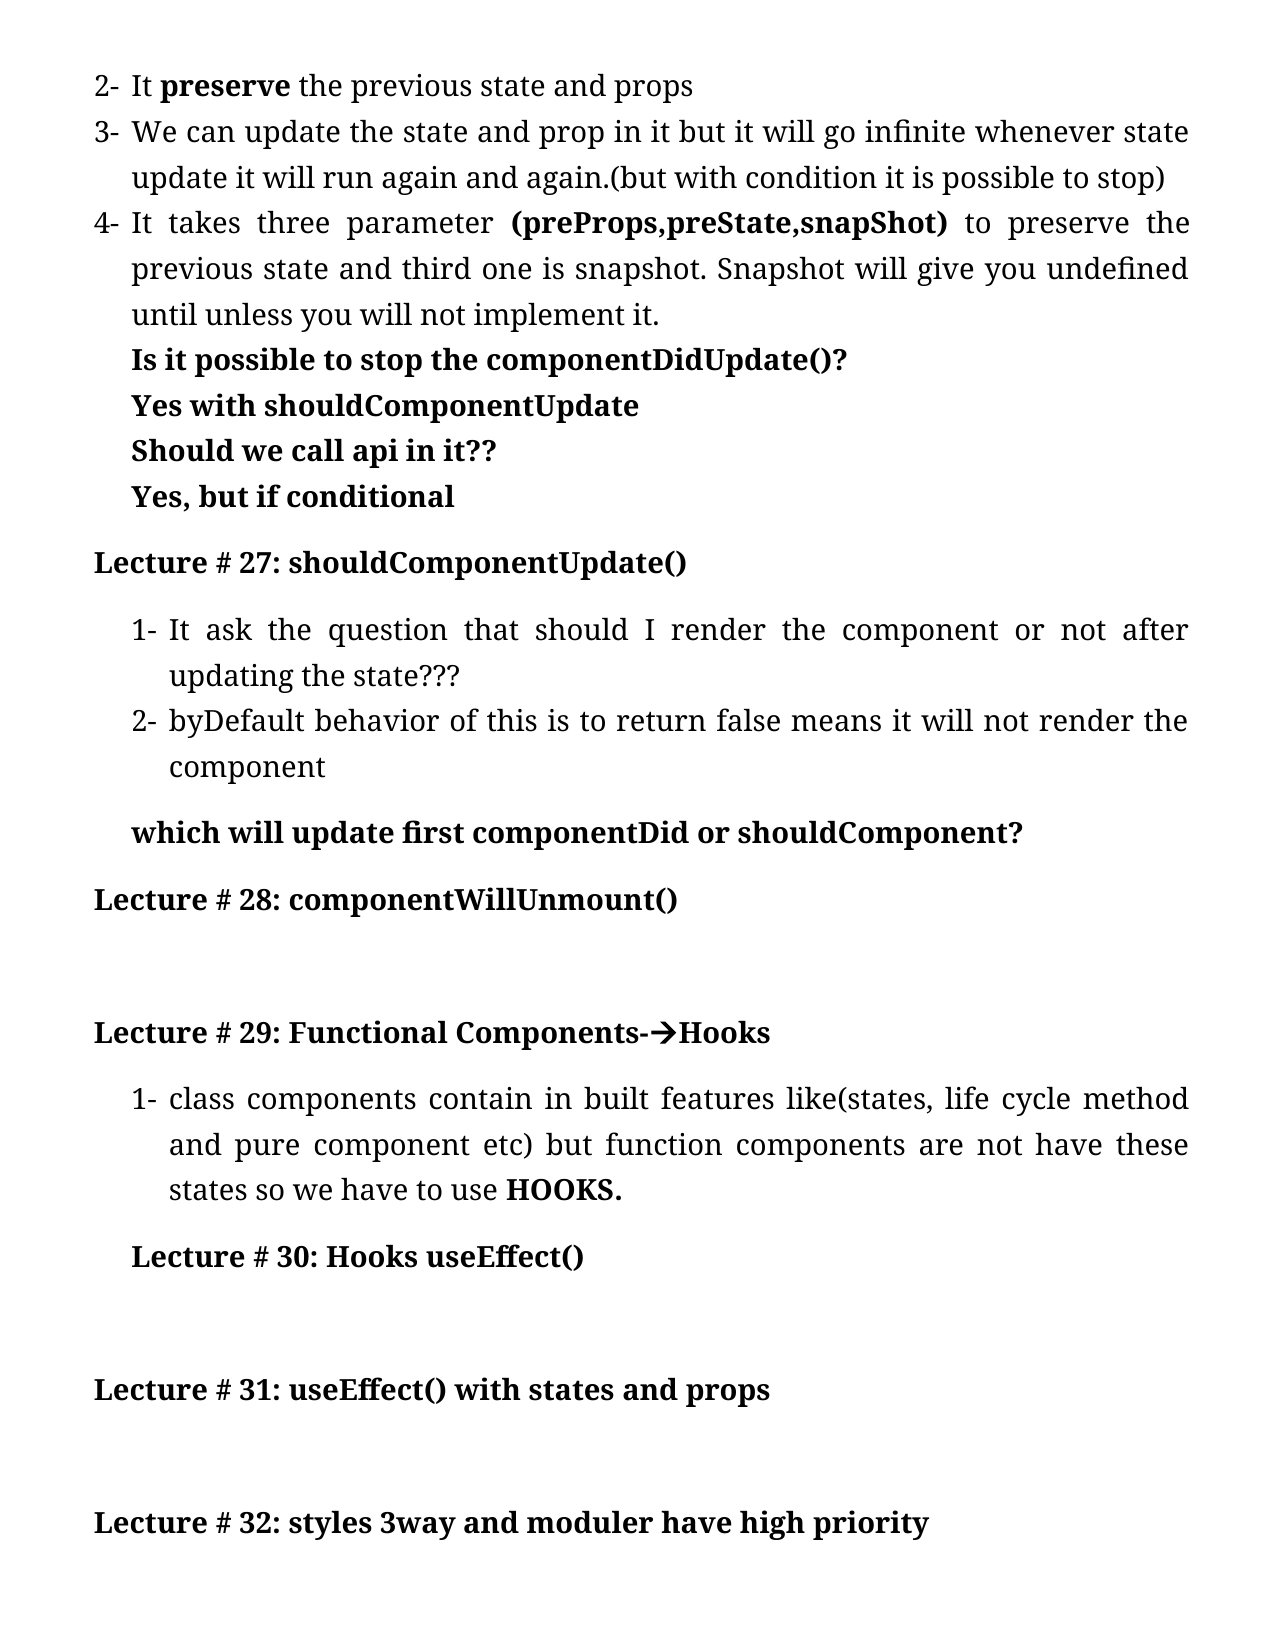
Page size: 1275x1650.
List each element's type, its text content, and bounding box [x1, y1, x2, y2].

text Lecture # 32: styles 3way and moduler have high priority [94, 1502, 1191, 1542]
list It ask the question that should I render the component or not after updating the state??? [131, 609, 1191, 694]
list class components contain in built features like(states, life cycle method and pure component etc) but function components are not have these states so we have to use HOOKS. [131, 1078, 1191, 1209]
text which will update first componentDid or shouldComponent? [131, 812, 1191, 852]
text Lecture # 30: Hooks useEffect() [131, 1236, 1191, 1276]
list Yes, but if conditional [131, 476, 1191, 516]
text Lecture # 27: shouldComponentUpdate() [94, 543, 1191, 582]
text Lecture # 28: componentWillUnmount() [94, 879, 1191, 919]
list Should we call api in it?? [131, 431, 1191, 470]
text Lecture # 31: useEffect() with states and props [94, 1369, 1191, 1409]
list Yes with shouldComponentUpdate [131, 385, 1191, 425]
text Lecture # 29: Functional Components-Hooks [94, 1012, 1191, 1052]
list It preserve the previous state and props [94, 66, 1191, 105]
list Is it possible to stop the componentDidUpdate()? [131, 339, 1191, 379]
list It takes three parameter (preProps,preState,snapShot) to preserve the previous state and third one is snapshot. Snapshot will give you undefined until unless you will not implement it. [94, 202, 1191, 333]
list We can update the state and prop in it but it will go infinite whenever state update it will run again and again.(but with condition it is possible to stop) [94, 111, 1191, 197]
list byDefault behavior of this is to return false means it will not render the component [131, 700, 1191, 786]
